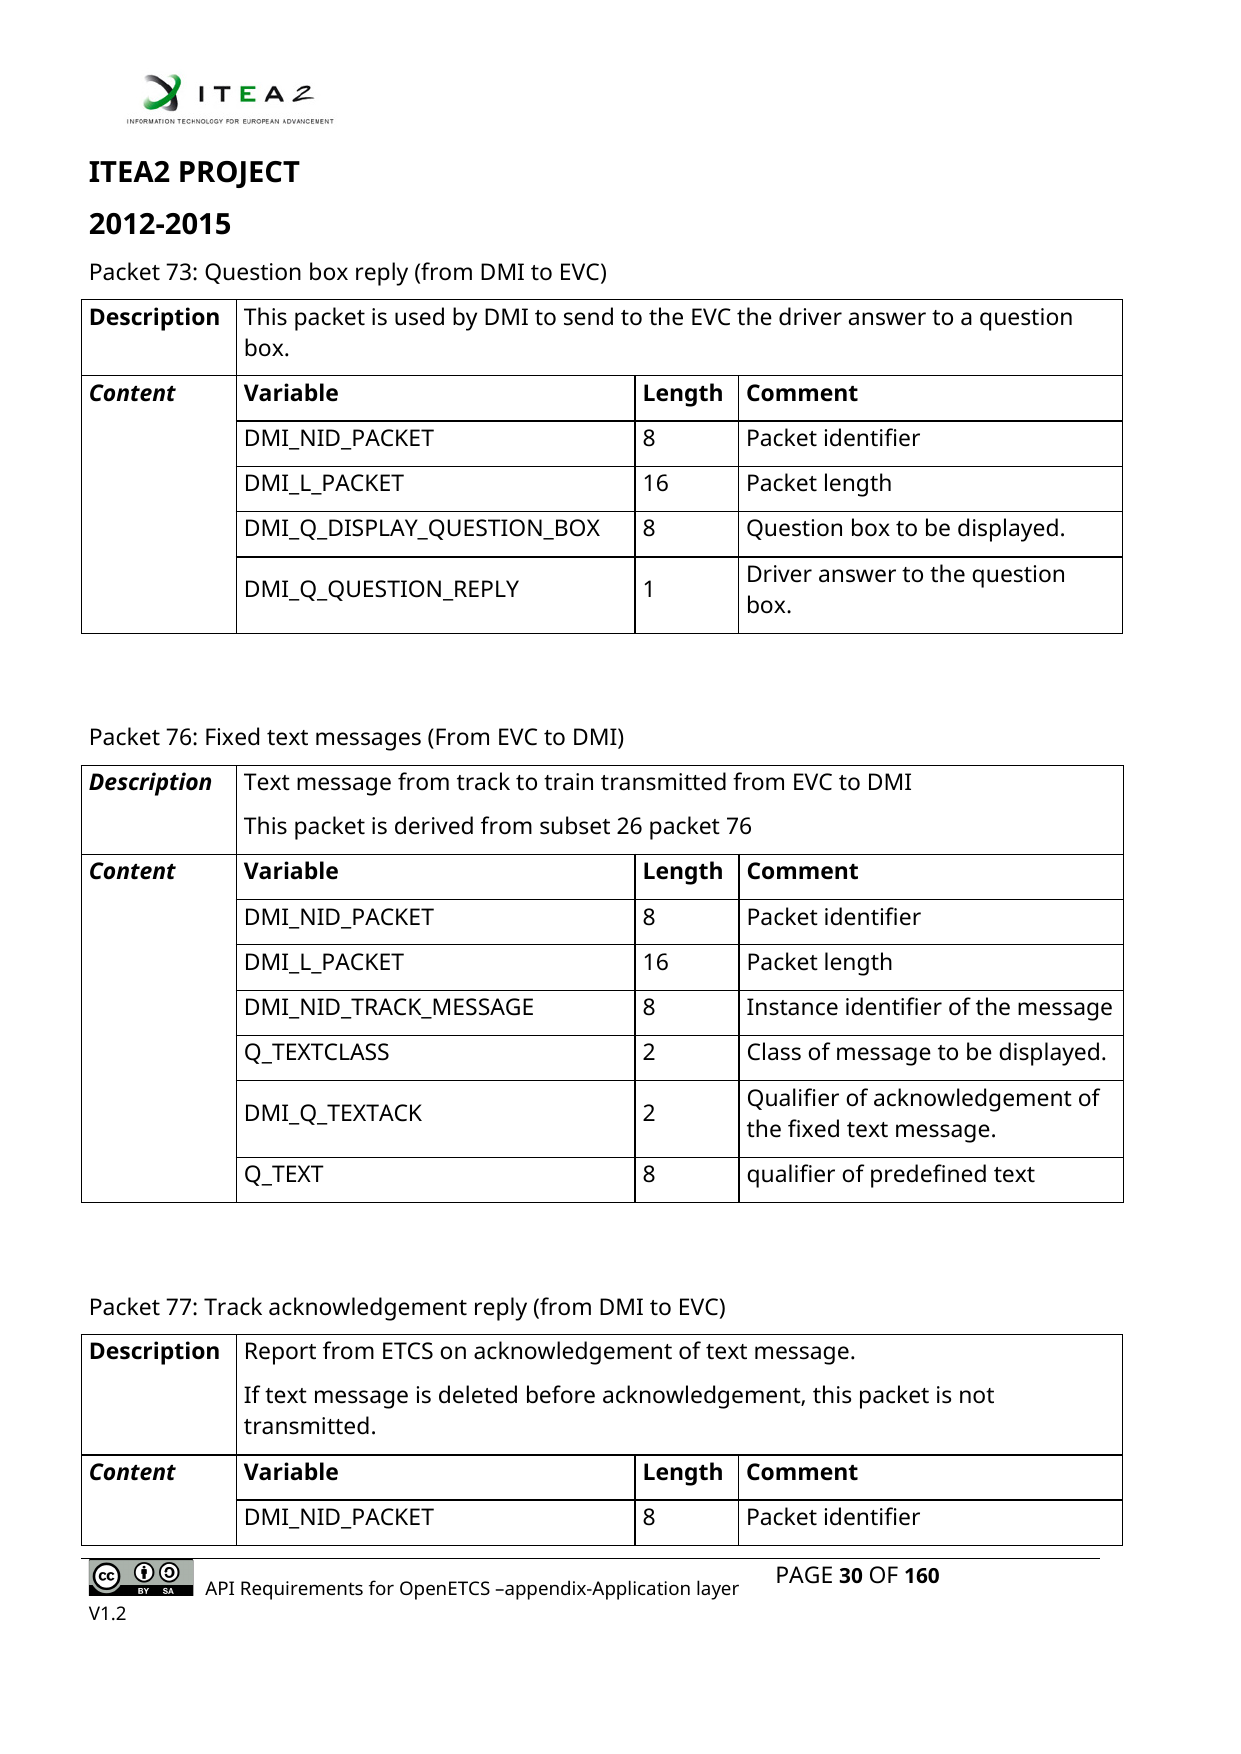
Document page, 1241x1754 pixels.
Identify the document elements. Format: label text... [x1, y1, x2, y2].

table_cell 8 [636, 1501, 738, 1545]
table_cell 8 [636, 512, 738, 556]
table_cell Comment [739, 376, 1122, 420]
table_cell Comment [739, 1456, 1122, 1499]
table_cell DMI_NID_PACKET [237, 422, 634, 466]
table_cell Packet identifier [739, 422, 1122, 466]
table_cell DMI_Q_QUESTION_REPLY [237, 558, 634, 633]
table_cell Question box to be displayed. [739, 512, 1122, 556]
table_cell DMI_NID_TRACK_MESSAGE [237, 991, 634, 1035]
table_header Text message from track to train transmitted from EVC to DMI This packet is derived from subset 26 packet 76 [237, 766, 1123, 853]
table_cell DMI_Q_DISPLAY_QUESTION_BOX [237, 512, 634, 556]
table_cell Qualifier of acknowledgement of the fixed text message. [740, 1081, 1123, 1157]
table_cell DMI_NID_PACKET [237, 1501, 634, 1545]
table_cell 16 [636, 945, 738, 989]
text Packet 73: Question box reply (from DMI to EVC) [89, 256, 1090, 287]
table_cell Length [636, 855, 738, 899]
table_cell Variable [237, 1456, 634, 1499]
picture [88, 1559, 194, 1596]
table_header Description [82, 766, 236, 853]
table_cell Length [636, 376, 738, 420]
table_cell Content [82, 1456, 236, 1545]
table_header Description [82, 300, 236, 375]
table_cell DMI_L_PACKET [237, 467, 634, 511]
table_cell Comment [740, 855, 1123, 899]
table_cell Class of message to be displayed. [740, 1036, 1123, 1080]
table_cell Driver answer to the question box. [739, 558, 1122, 633]
table_cell Packet identifier [740, 900, 1123, 944]
table_cell 2 [636, 1036, 738, 1080]
table_cell 1 [636, 558, 738, 633]
table_cell 16 [636, 467, 738, 511]
table_cell Packet length [740, 945, 1123, 989]
table_cell 8 [636, 422, 738, 466]
table_cell DMI_L_PACKET [237, 945, 634, 989]
table_header Report from ETCS on acknowledgement of text message. If text message is deleted before acknowledgement, this packet is not transmitted. [237, 1335, 1122, 1454]
table_cell Packet identifier [739, 1501, 1122, 1545]
table_header Description [82, 1335, 236, 1454]
table_cell qualifier of predefined text [740, 1158, 1123, 1202]
table_cell 2 [636, 1081, 738, 1157]
table_header This packet is used by DMI to send to the EVC the driver answer to a question box. [237, 300, 1122, 375]
table_cell Variable [237, 376, 634, 420]
table_cell DMI_Q_TEXTACK [237, 1081, 634, 1157]
text Packet 77: Track acknowledgement reply (from DMI to EVC) [89, 1291, 1090, 1322]
table_cell Q_TEXTCLASS [237, 1036, 634, 1080]
table_cell Length [636, 1456, 738, 1499]
table_cell DMI_NID_PACKET [237, 900, 634, 944]
table_cell Packet length [739, 467, 1122, 511]
picture [88, 59, 372, 139]
text Packet 76: Fixed text messages (From EVC to DMI) [89, 721, 1090, 752]
table_cell Q_TEXT [237, 1158, 634, 1202]
table_cell Content [82, 376, 236, 633]
table_cell Content [82, 855, 236, 1202]
table_cell 8 [636, 1158, 738, 1202]
table_cell 8 [636, 991, 738, 1035]
table_cell Variable [237, 855, 634, 899]
table_cell Instance identifier of the message [740, 991, 1123, 1035]
table_cell 8 [636, 900, 738, 944]
